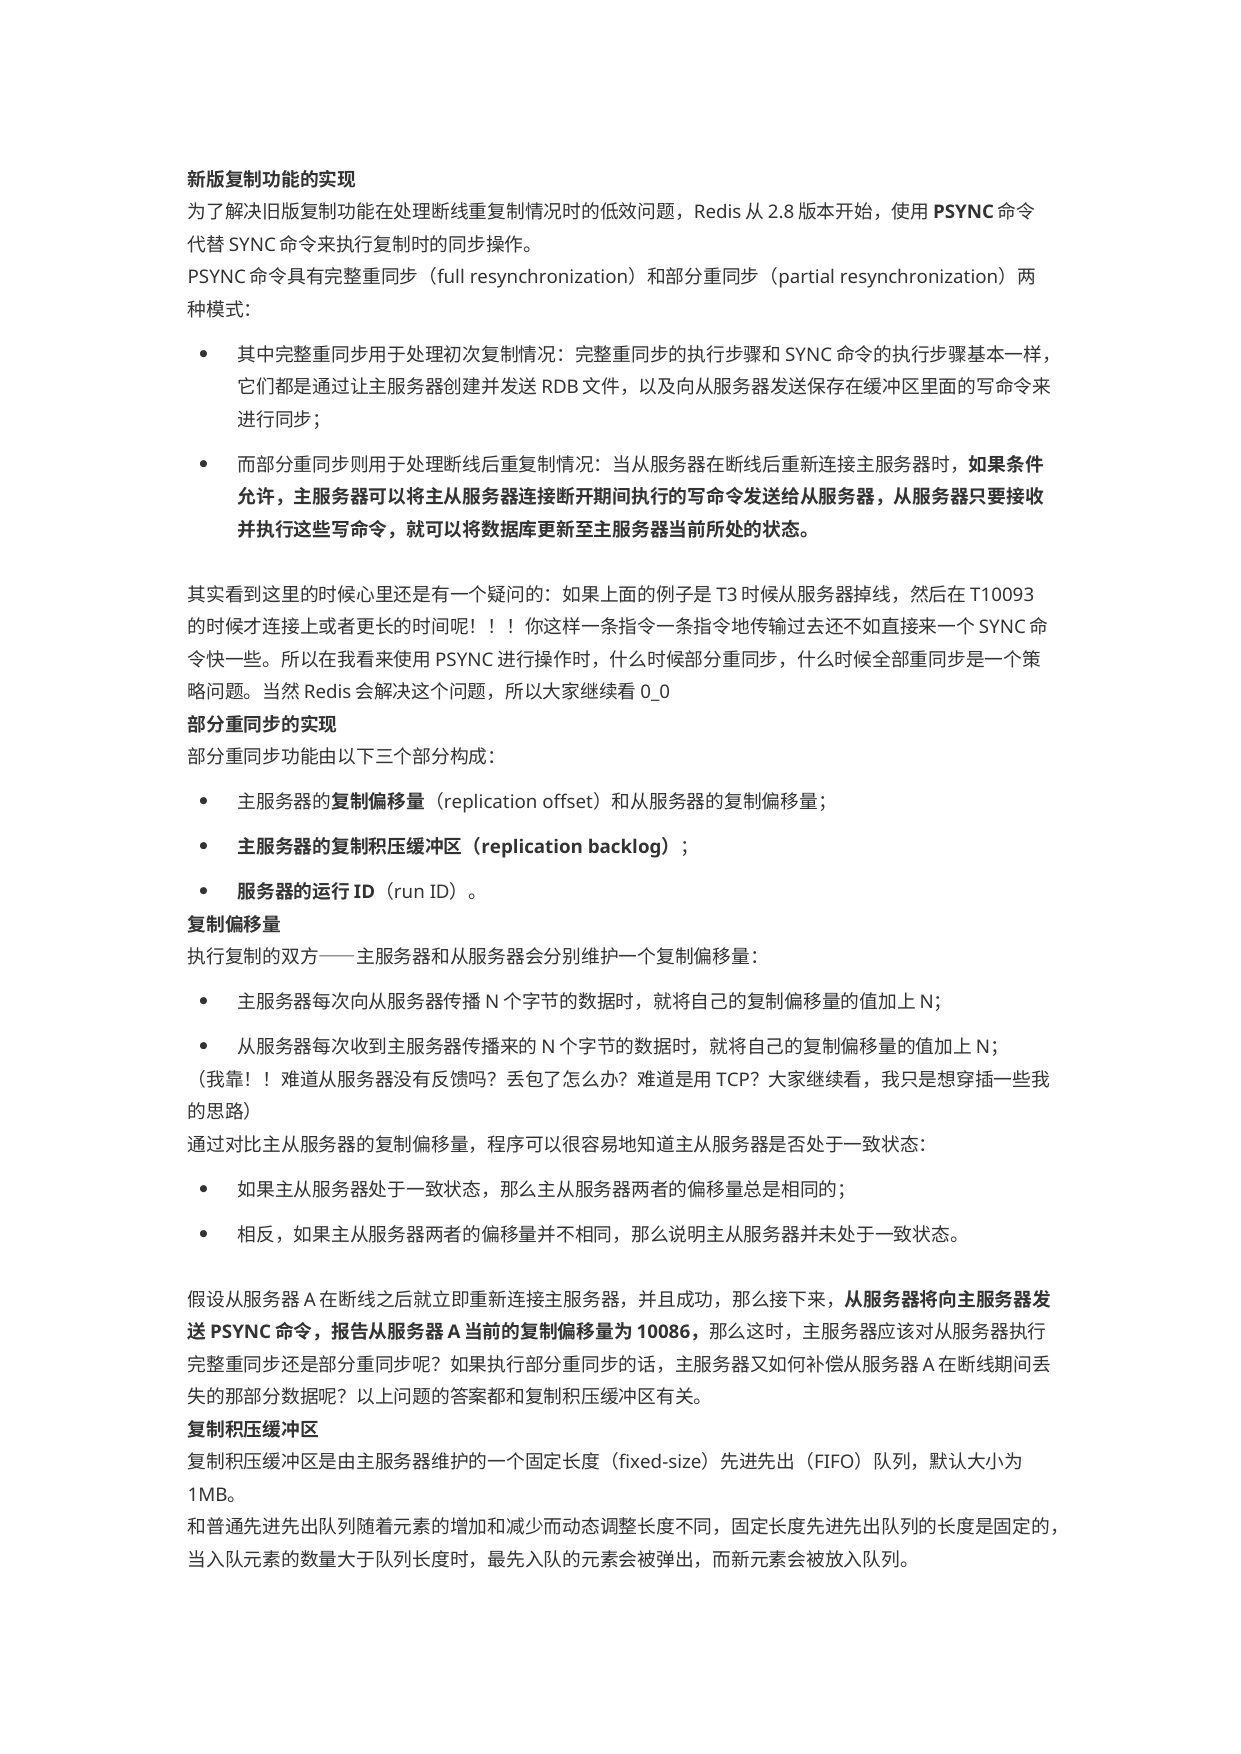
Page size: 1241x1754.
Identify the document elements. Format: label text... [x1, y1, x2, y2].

text 部分重同步的实现 [187, 707, 1053, 739]
list 主服务器的复制偏移量（replication offset）和从服务器的复制偏移量； [200, 784, 1053, 817]
list 服务器的运行ID（run ID）。 [200, 874, 1053, 907]
text 新版复制功能的实现 [187, 162, 1053, 194]
text 复制积压缓冲区是由主服务器维护的一个固定长度（fixed-size）先进先出（FIFO）队列，默认大小为1MB。 [187, 1444, 1053, 1509]
text 执行复制的双方——主服务器和从服务器会分别维护一个复制偏移量： [187, 939, 1053, 972]
text 假设从服务器A在断线之后就立即重新连接主服务器，并且成功，那么接下来，从服务器将向主服务器发送PSYNC命令，报告从服务器A当前的复制偏移量为10086，那么这时，主服务器应该对从服务器执行完整重同步还是部分重同步呢？如果执行部分重同步的话，主服务器又如何补偿从服务器A在断线期间丢失的那部分数据呢？以上问题的答案都和复制积压缓冲区有关。 [187, 1282, 1053, 1412]
list 如果主从服务器处于一致状态，那么主从服务器两者的偏移量总是相同的； [200, 1172, 1053, 1204]
list 主服务器的复制积压缓冲区（replication backlog）； [200, 829, 1053, 862]
text 通过对比主从服务器的复制偏移量，程序可以很容易地知道主从服务器是否处于一致状态： [187, 1127, 1053, 1159]
text PSYNC命令具有完整重同步（full resynchronization）和部分重同步（partial resynchronization）两种模式： [187, 259, 1053, 324]
text 和普通先进先出队列随着元素的增加和减少而动态调整长度不同，固定长度先进先出队列的长度是固定的，当入队元素的数量大于队列长度时，最先入队的元素会被弹出，而新元素会被放入队列。 [187, 1509, 1053, 1574]
text 部分重同步功能由以下三个部分构成： [187, 739, 1053, 772]
list 相反，如果主从服务器两者的偏移量并不相同，那么说明主从服务器并未处于一致状态。 [200, 1217, 1053, 1249]
text 复制积压缓冲区 [187, 1412, 1053, 1444]
list 主服务器每次向从服务器传播N个字节的数据时，就将自己的复制偏移量的值加上N； [200, 984, 1053, 1017]
text 其实看到这里的时候心里还是有一个疑问的：如果上面的例子是T3时候从服务器掉线，然后在T10093的时候才连接上或者更长的时间呢！！！你这样一条指令一条指令地传输过去还不如直接来一个SYNC命令快一些。所以在我看来使用PSYNC进行操作时，什么时候部分重同步，什么时候全部重同步是一个策略问题。当然Redis会解决这个问题，所以大家继续看0_0 [187, 577, 1053, 707]
text 为了解决旧版复制功能在处理断线重复制情况时的低效问题，Redis从2.8版本开始，使用PSYNC命令代替SYNC命令来执行复制时的同步操作。 [187, 194, 1053, 259]
text （我靠！！难道从服务器没有反馈吗？丢包了怎么办？难道是用TCP？大家继续看，我只是想穿插一些我的思路） [187, 1062, 1053, 1127]
list 从服务器每次收到主服务器传播来的N个字节的数据时，就将自己的复制偏移量的值加上N； [200, 1029, 1053, 1062]
list 其中完整重同步用于处理初次复制情况：完整重同步的执行步骤和SYNC命令的执行步骤基本一样，它们都是通过让主服务器创建并发送RDB文件，以及向从服务器发送保存在缓冲区里面的写命令来进行同步； [200, 337, 1053, 434]
list 而部分重同步则用于处理断线后重复制情况：当从服务器在断线后重新连接主服务器时，如果条件允许，主服务器可以将主从服务器连接断开期间执行的写命令发送给从服务器，从服务器只要接收并执行这些写命令，就可以将数据库更新至主服务器当前所处的状态。 [200, 447, 1053, 544]
text 复制偏移量 [187, 907, 1053, 939]
